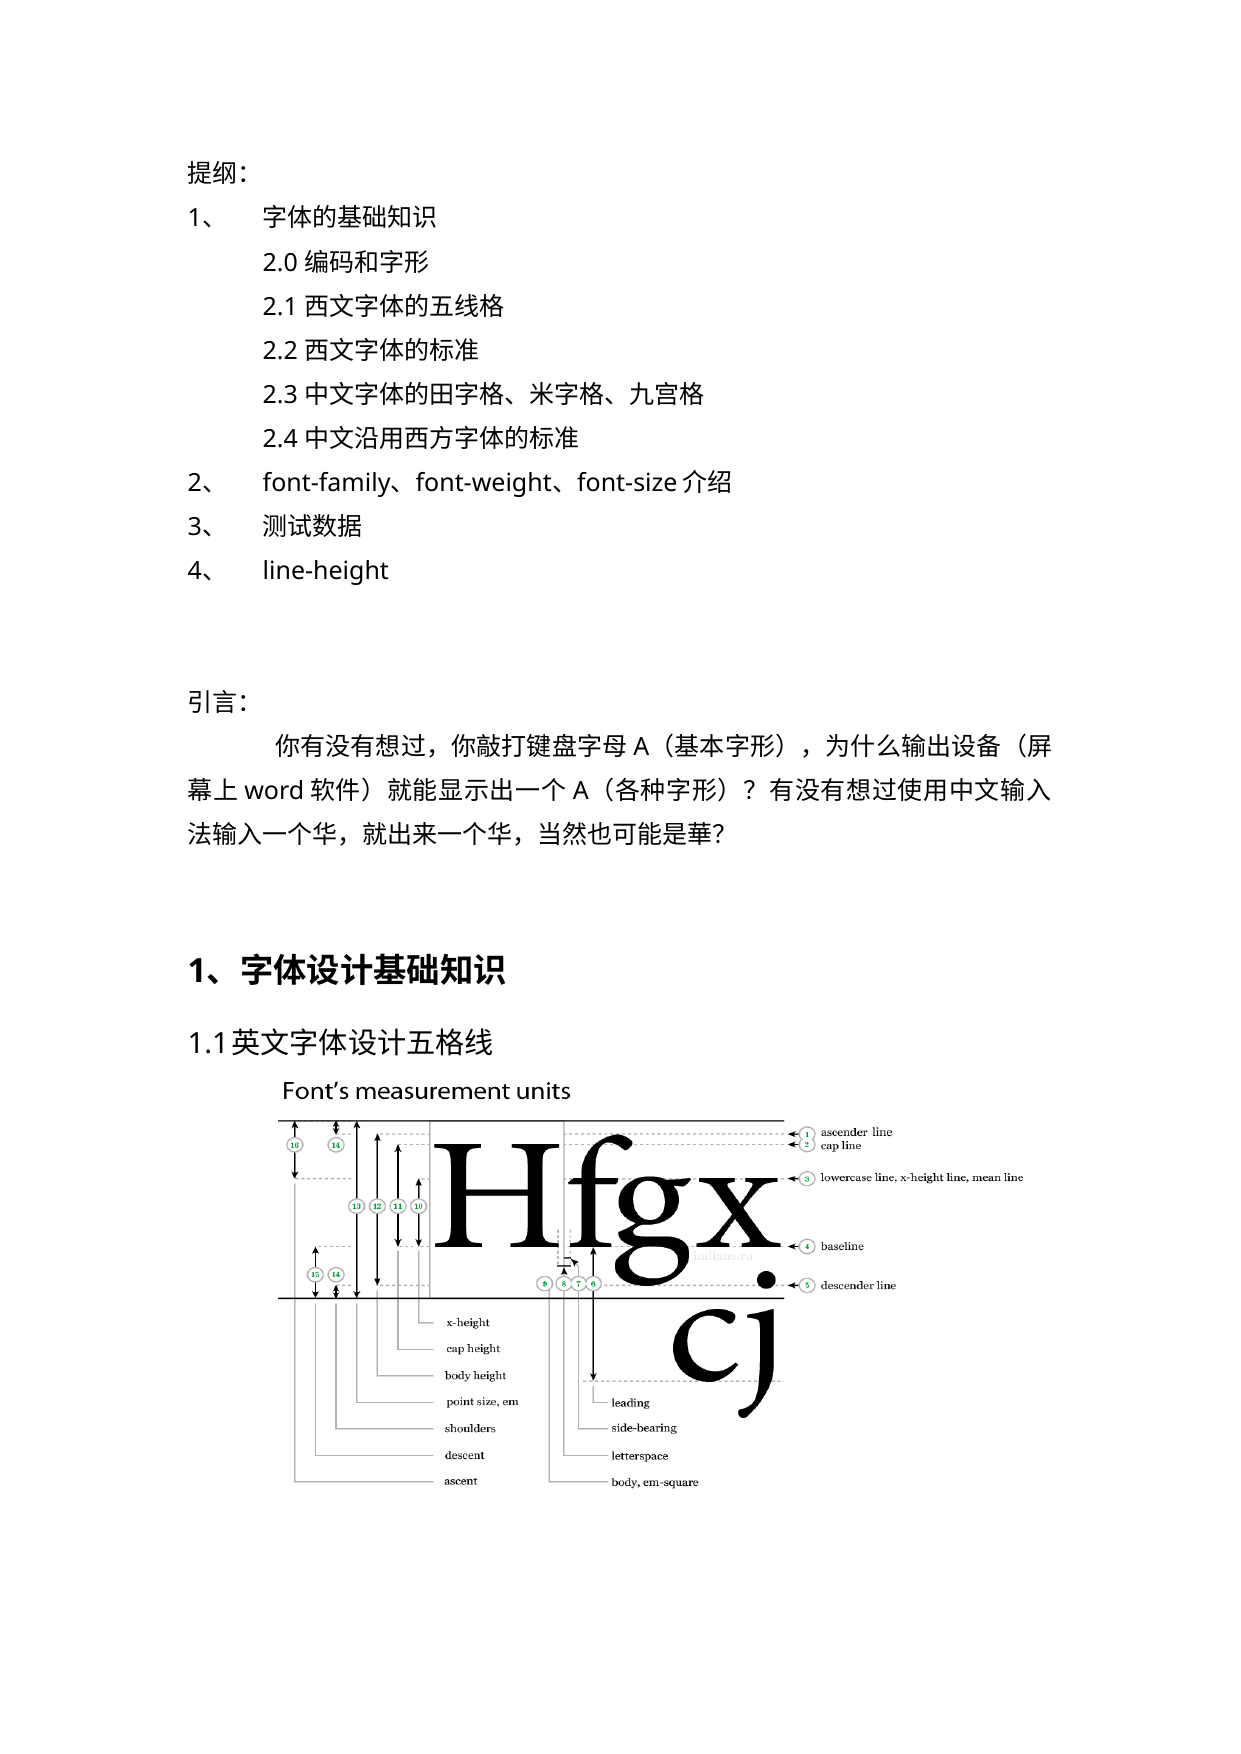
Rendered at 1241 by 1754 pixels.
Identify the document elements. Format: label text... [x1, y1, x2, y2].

list 2.0 编码和字形 [262, 238, 1053, 282]
picture [262, 1062, 1036, 1526]
text 你有没有想过，你敲打键盘字母A（基本字形），为什么输出设备（屏幕上word软件）就能显示出一个A（各种字形）？有没有想过使用中文输入法输入一个华，就出来一个华，当然也可能是華？ [187, 723, 1053, 855]
list line-height [187, 547, 1053, 591]
list 2.1 西文字体的五线格 [262, 282, 1053, 326]
title 1、字体设计基础知识 [187, 924, 1053, 1012]
text 提纲： [187, 150, 1053, 194]
list font-family、font-weight、font-size介绍 [187, 458, 1053, 502]
list 2.2 西文字体的标准 [262, 326, 1053, 370]
text 引言： [187, 679, 1053, 723]
list 测试数据 [187, 502, 1053, 547]
text 1.1 英文字体设计五格线 [187, 1018, 1053, 1062]
list 字体的基础知识 [187, 194, 1053, 238]
list 2.3 中文字体的田字格、米字格、九宫格 [262, 370, 1053, 414]
list 2.4 中文沿用西方字体的标准 [262, 414, 1053, 458]
